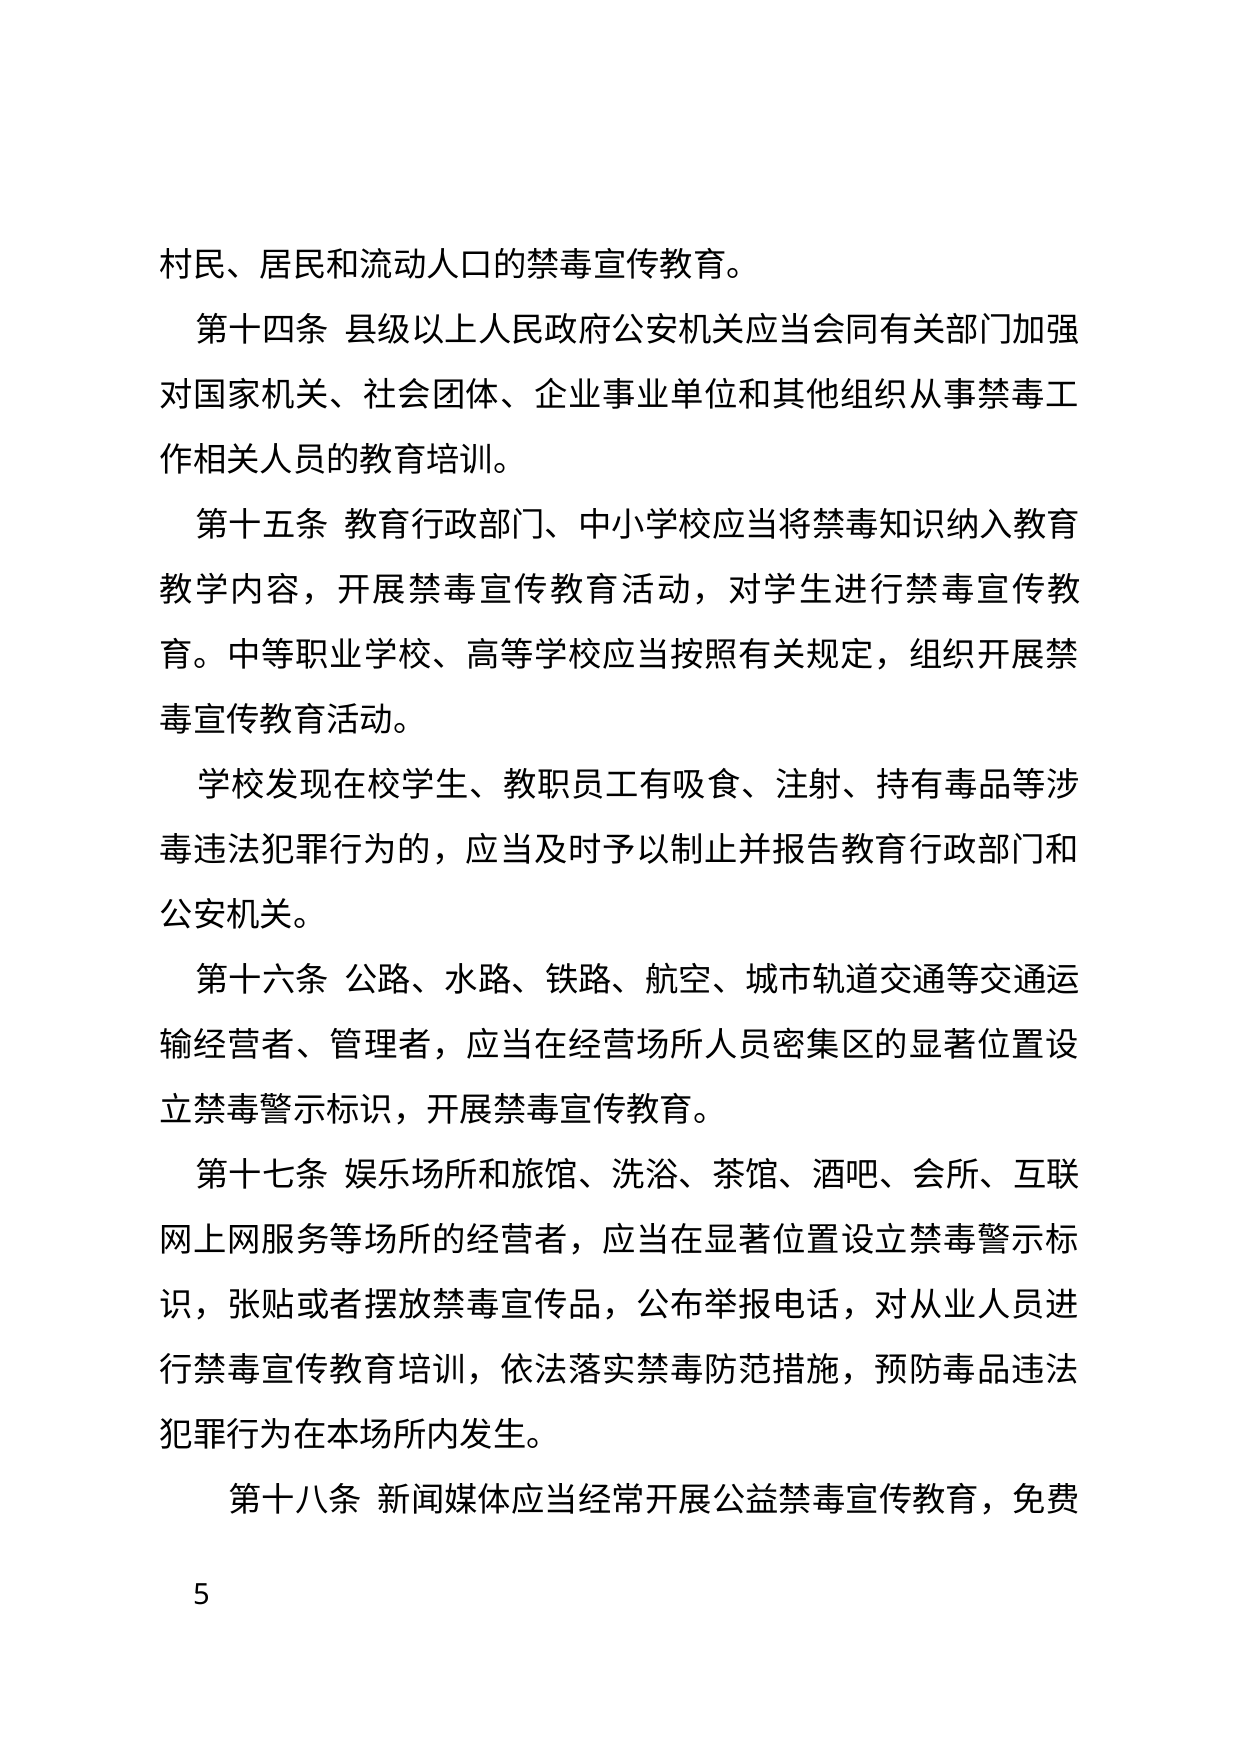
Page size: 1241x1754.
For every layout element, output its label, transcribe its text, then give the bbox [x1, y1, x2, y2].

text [159, 1464, 1081, 1529]
text 第十四条 县级以上人民政府公安机关应当会同有关部门加强对国家机关、社会团体、企业事业单位和其他组织从事禁毒工作相关人员的教育培训。 [159, 294, 1081, 489]
text 第十五条 教育行政部门、中小学校应当将禁毒知识纳入教育教学内容，开展禁毒宣传教育活动，对学生进行禁毒宣传教育。中等职业学校、高等学校应当按照有关规定，组织开展禁毒宣传教育活动。 [159, 489, 1081, 749]
text 第十六条 公路、水路、铁路、航空、城市轨道交通等交通运输经营者、管理者，应当在经营场所人员密集区的显著位置设立禁毒警示标识，开展禁毒宣传教育。 [159, 944, 1081, 1139]
text 学校发现在校学生、教职员工有吸食、注射、持有毒品等涉毒违法犯罪行为的，应当及时予以制止并报告教育行政部门和公安机关。 [159, 749, 1081, 944]
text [159, 229, 1081, 294]
text 第十七条 娱乐场所和旅馆、洗浴、茶馆、酒吧、会所、互联网上网服务等场所的经营者，应当在显著位置设立禁毒警示标识，张贴或者摆放禁毒宣传品，公布举报电话，对从业人员进行禁毒宣传教育培训，依法落实禁毒防范措施，预防毒品违法犯罪行为在本场所内发生。 [159, 1139, 1081, 1464]
